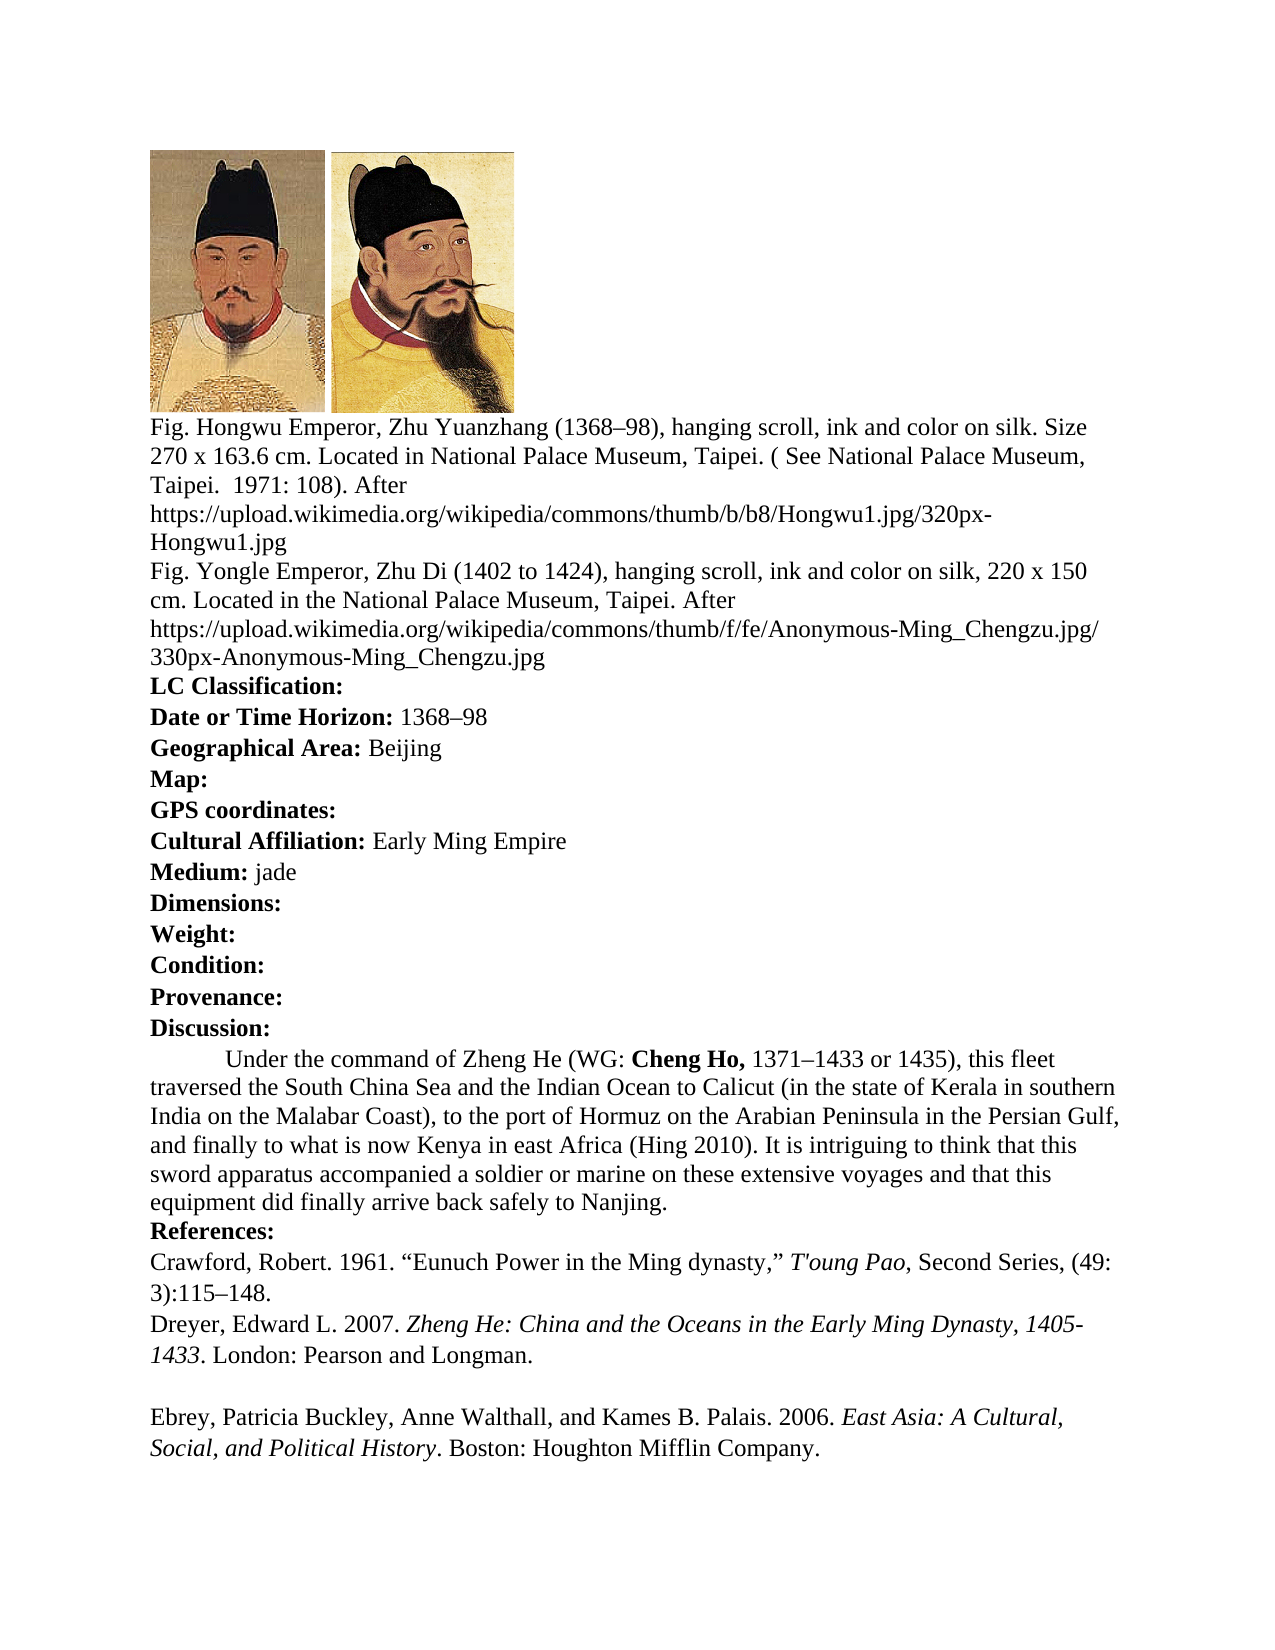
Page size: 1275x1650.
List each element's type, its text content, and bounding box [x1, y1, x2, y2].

text Date or Time Horizon: 1368–98 [150, 702, 1125, 731]
text Dreyer, Edward L. 2007. Zheng He: China and the Oceans in the Early Ming Dynasty, 1405-1433. London: Pearson and Longman. [150, 1309, 1125, 1369]
text Ebrey, Patricia Buckley, Anne Walthall, and Kames B. Palais. 2006. East Asia: A Cultural, Social, and Political History. Boston: Houghton Mifflin Company. [150, 1402, 1125, 1462]
text Cultural Affiliation: Early Ming Empire [150, 826, 1125, 855]
text Fig. Yongle Emperor, Zhu Di (1402 to 1424), hanging scroll, ink and color on silk, 220 x 150 cm. Located in the National Palace Museum, Taipei. After https://upload.wikimedia.org/wikipedia/commons/thumb/f/fe/Anonymous-Ming_Chengzu.jpg/330px-Anonymous-Ming_Chengzu.jpg [150, 556, 1125, 671]
text Provenance: [150, 982, 1125, 1010]
text References: [150, 1216, 1125, 1245]
picture [331, 152, 515, 413]
text Condition: [150, 951, 1125, 979]
text Dimensions: [150, 888, 1125, 917]
text Discussion: [150, 1013, 1125, 1041]
text LC Classification: [150, 671, 1125, 700]
text Under the command of Zheng He (WG: Cheng Ho, 1371–1433 or 1435), this fleet traversed the South China Sea and the Indian Ocean to Calicut (in the state of Kerala in southern India on the Malabar Coast), to the port of Hormuz on the Arabian Peninsula in the Persian Gulf, and finally to what is now Kenya in east Africa (Hing 2010). It is intriguing to think that this sword apparatus accompanied a soldier or marine on these extensive voyages and that this equipment did finally arrive back safely to Nanjing. [150, 1044, 1125, 1216]
text Medium: jade [150, 857, 1125, 886]
text Crawford, Robert. 1961. “Eunuch Power in the Ming dynasty,” T'oung Pao, Second Series, (49: 3):115–148. [150, 1247, 1125, 1307]
text Fig. Hongwu Emperor, Zhu Yuanzhang (1368–98), hanging scroll, ink and color on silk. Size 270 x 163.6 cm. Located in National Palace Museum, Taipei. ( See National Palace Museum, Taipei. 1971: 108). After https://upload.wikimedia.org/wikipedia/commons/thumb/b/b8/Hongwu1.jpg/320px-Hongwu1.jpg [150, 412, 1125, 556]
text Geographical Area: Beijing [150, 733, 1125, 762]
text Map: [150, 764, 1125, 793]
text Weight: [150, 919, 1125, 948]
text GPS coordinates: [150, 795, 1125, 824]
